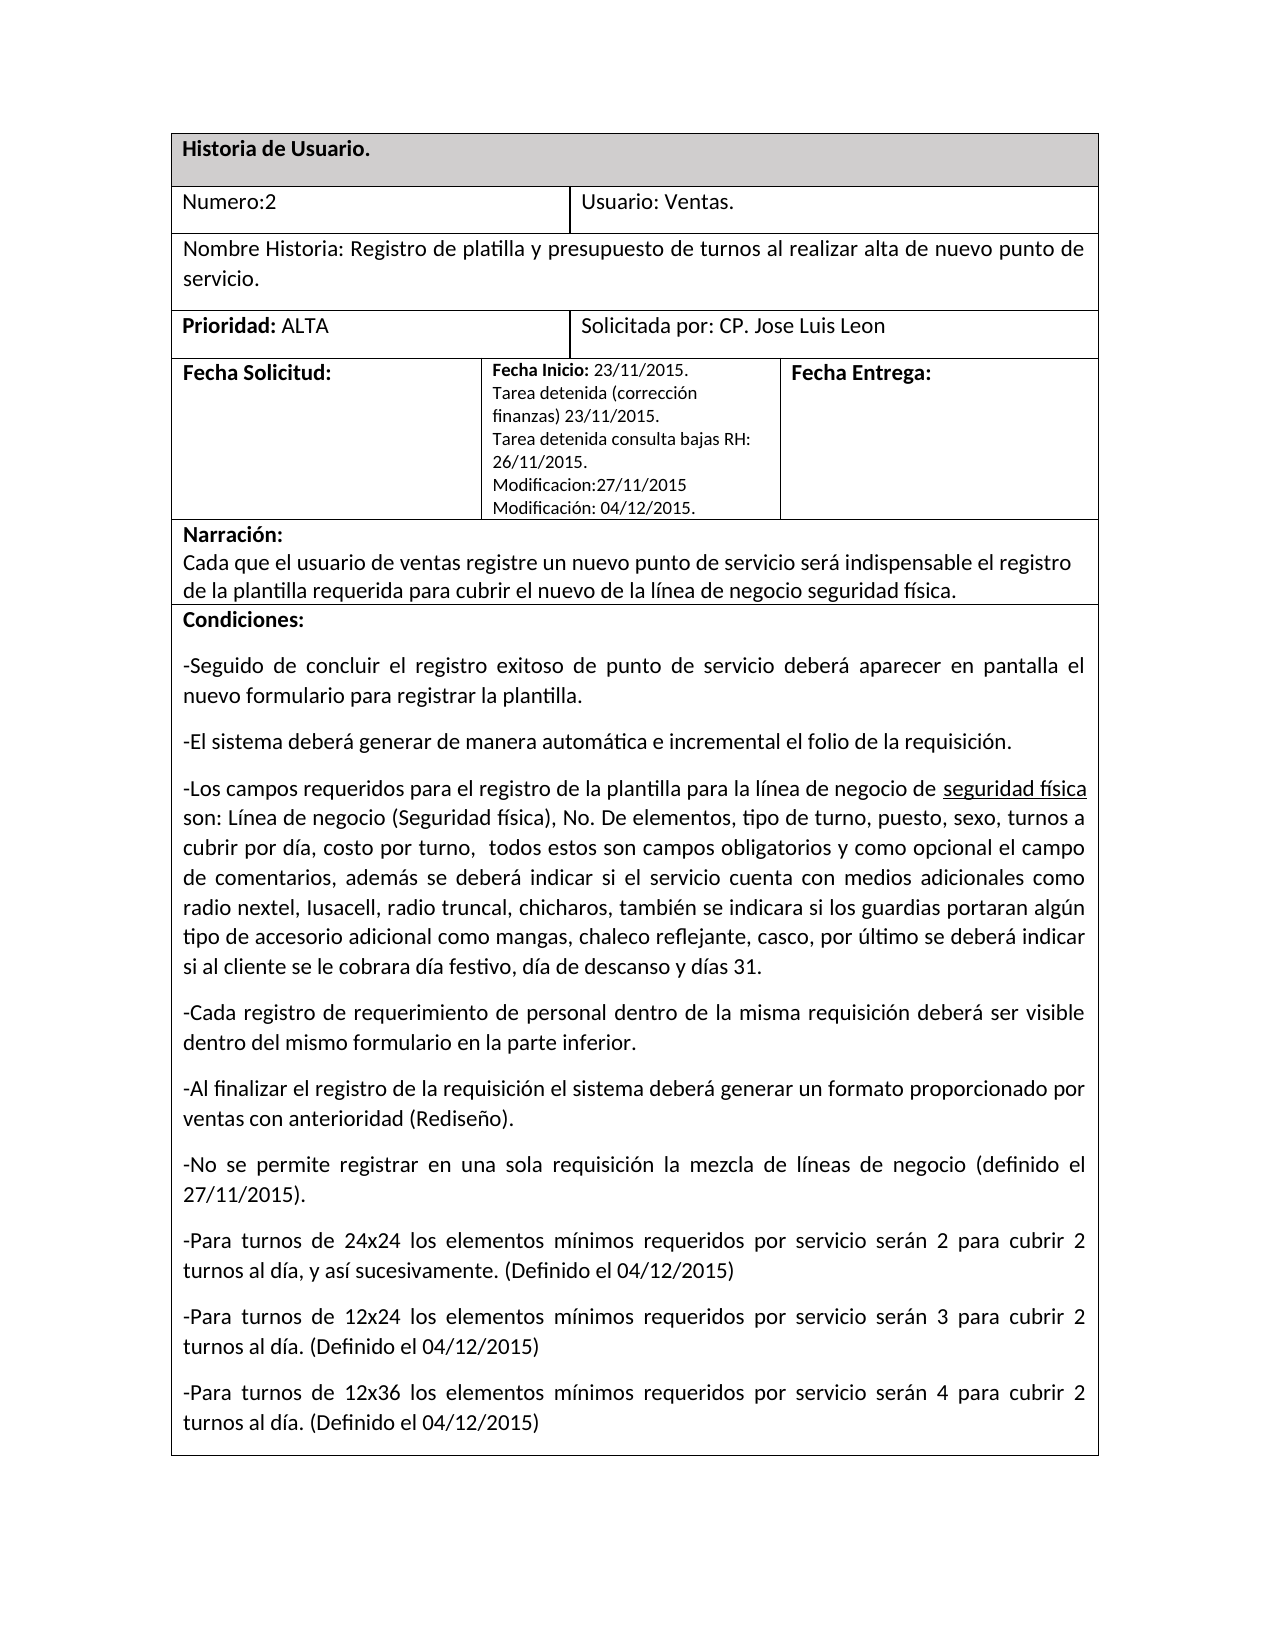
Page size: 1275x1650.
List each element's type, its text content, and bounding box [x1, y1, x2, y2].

table_cell Fecha Solicitud: [172, 359, 481, 519]
table_cell Usuario: Ventas. [571, 187, 1098, 233]
table_cell Fecha Entrega: [781, 359, 1098, 519]
table_header Historia de Usuario. [172, 134, 1098, 186]
table_cell Nombre Historia: Registro de platilla y presupuesto de turnos al realizar alta de nuevo punto de servicio. [172, 234, 1098, 310]
table_cell Condiciones: -Seguido de concluir el registro exitoso de punto de servicio deberá aparecer en pantalla el nuevo formulario para registrar la plantilla. -El sistema deberá generar de manera automática e incremental el folio de la requisición. -Los campos requeridos para el registro de la plantilla para la línea de negocio de seguridad física son: Línea de negocio (Seguridad física), No. De elementos, tipo de turno, puesto, sexo, turnos a cubrir por día, costo por turno, todos estos son campos obligatorios y como opcional el campo de comentarios, además se deberá indicar si el servicio cuenta con medios adicionales como radio nextel, Iusacell, radio truncal, chicharos, también se indicara si los guardias portaran algún tipo de accesorio adicional como mangas, chaleco reflejante, casco, por último se deberá indicar si al cliente se le cobrara día festivo, día de descanso y días 31. -Cada registro de requerimiento de personal dentro de la misma requisición deberá ser visible dentro del mismo formulario en la parte inferior. -Al finalizar el registro de la requisición el sistema deberá generar un formato proporcionado por ventas con anterioridad (Rediseño). -No se permite registrar en una sola requisición la mezcla de líneas de negocio (definido el 27/11/2015). -Para turnos de 24x24 los elementos mínimos requeridos por servicio serán 2 para cubrir 2 turnos al día, y así sucesivamente. (Definido el 04/12/2015) -Para turnos de 12x24 los elementos mínimos requeridos por servicio serán 3 para cubrir 2 turnos al día. (Definido el 04/12/2015) -Para turnos de 12x36 los elementos mínimos requeridos por servicio serán 4 para cubrir 2 turnos al día. (Definido el 04/12/2015) [172, 605, 1098, 1454]
table_cell Numero:2 [172, 187, 569, 233]
table_cell Solicitada por: CP. Jose Luis Leon [571, 311, 1098, 357]
table_cell Fecha Inicio: 23/11/2015. Tarea detenida (corrección finanzas) 23/11/2015. Tarea detenida consulta bajas RH: 26/11/2015. Modificacion:27/11/2015 Modificación: 04/12/2015. [482, 359, 780, 519]
table_cell Narración: Cada que el usuario de ventas registre un nuevo punto de servicio será indispensable el registro de la plantilla requerida para cubrir el nuevo de la línea de negocio seguridad física. [172, 520, 1098, 604]
table_cell Prioridad: ALTA [172, 311, 569, 357]
